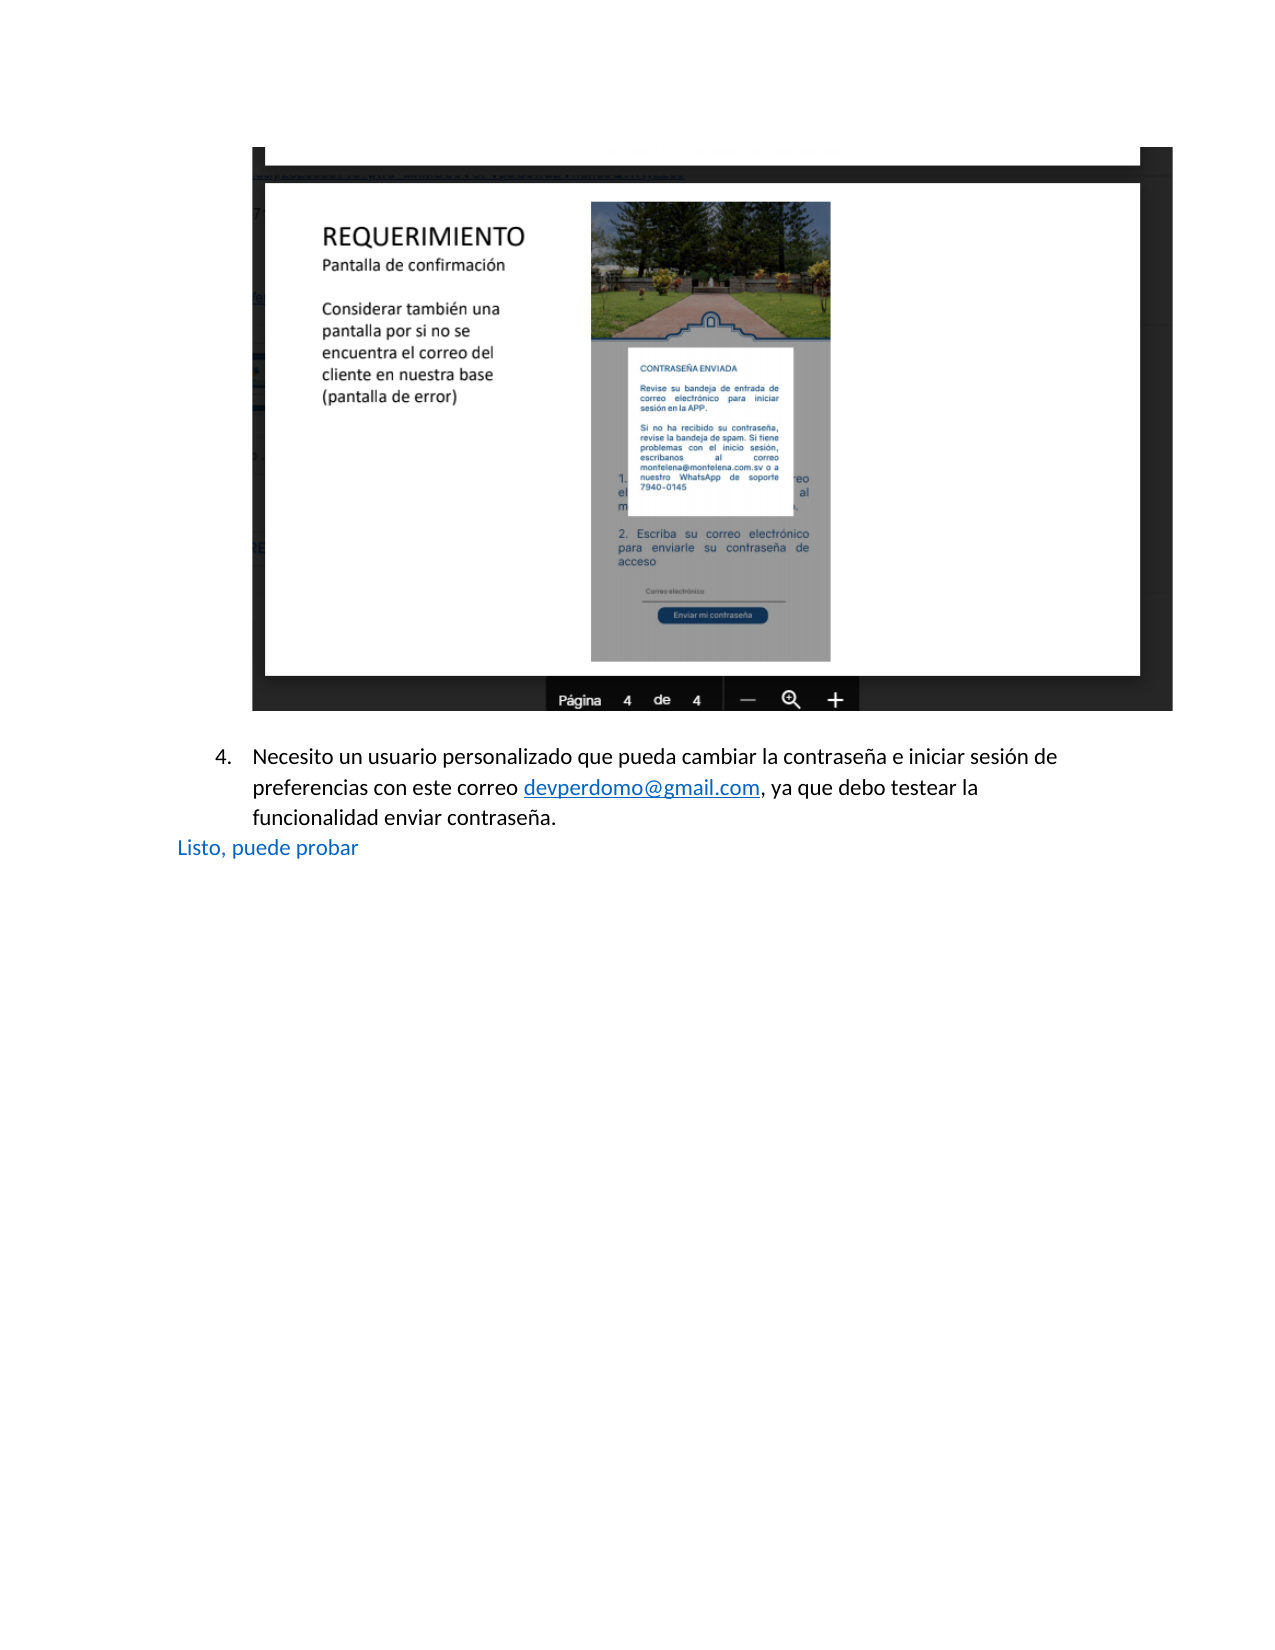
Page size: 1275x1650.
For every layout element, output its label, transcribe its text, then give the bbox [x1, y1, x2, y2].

list Necesito un usuario personalizado que pueda cambiar la contraseña e iniciar sesión de preferencias con este correo devperdomo@gmail.com, ya que debo testear la funcionalidad enviar contraseña. [215, 742, 1098, 831]
text Listo, puede probar [177, 833, 1098, 861]
picture [252, 147, 1173, 711]
